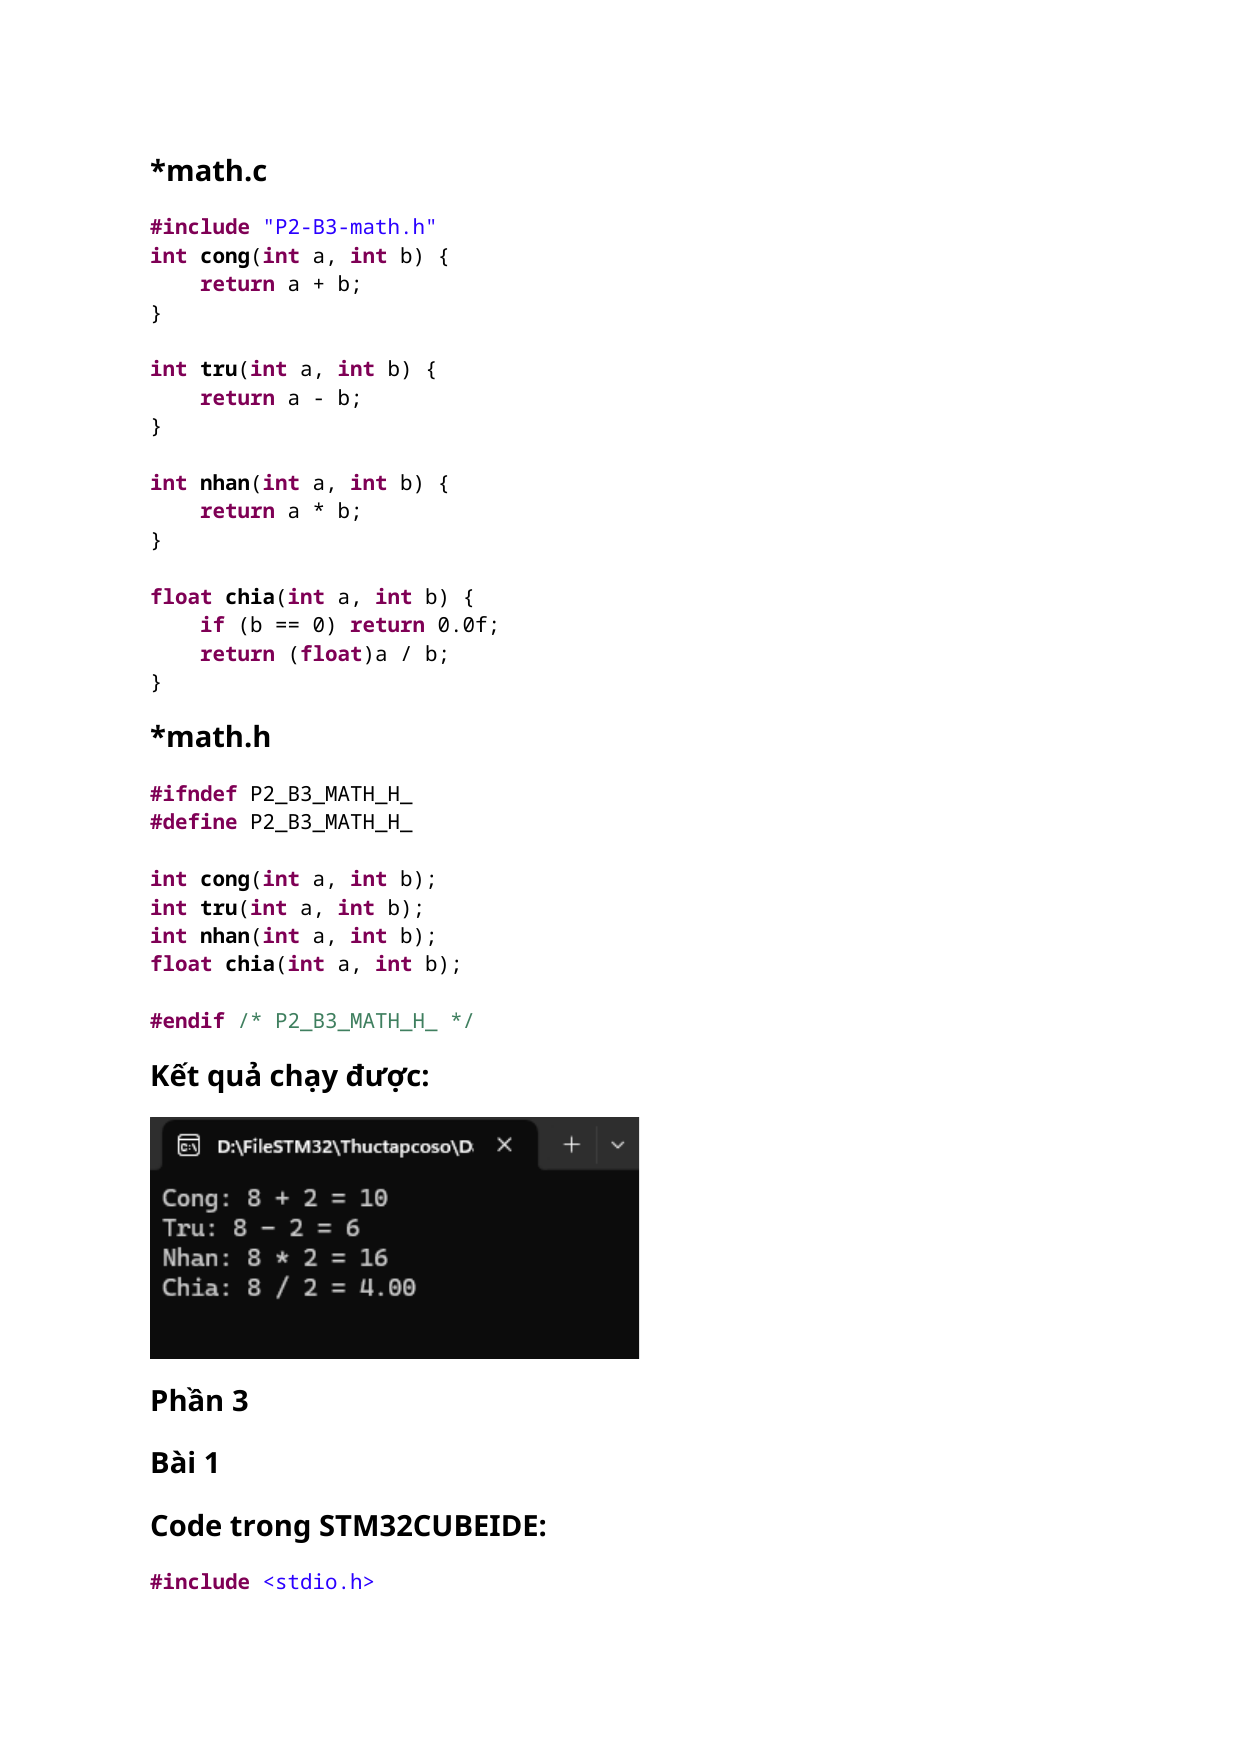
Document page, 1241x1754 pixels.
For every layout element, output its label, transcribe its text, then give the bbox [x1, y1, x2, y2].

text } [150, 298, 1090, 326]
text *math.c [150, 150, 1090, 190]
text float chia(int a, int b) { [150, 582, 1090, 610]
text #include <stdio.h> [150, 1567, 1090, 1596]
text } [150, 667, 1090, 696]
text int nhan(int a, int b) { [150, 468, 1090, 497]
text Bài 1 [150, 1443, 1090, 1482]
text if (b == 0) return 0.0f; [150, 610, 1090, 639]
text Phần 3 [150, 1380, 1090, 1420]
text } [150, 525, 1090, 553]
text Code trong STM32CUBEIDE: [150, 1505, 1090, 1544]
text int cong(int a, int b) { [150, 241, 1090, 269]
text *math.h [150, 717, 1090, 756]
text #include "P2-B3-math.h" [150, 212, 1090, 241]
text Kết quả chạy được: [150, 1056, 1090, 1095]
text return a - b; [150, 383, 1090, 411]
text #endif /* P2_B3_MATH_H_ */ [150, 1006, 1090, 1035]
text int cong(int a, int b); [150, 864, 1090, 893]
text int tru(int a, int b); [150, 893, 1090, 921]
text int nhan(int a, int b); [150, 921, 1090, 949]
picture [150, 1117, 640, 1359]
text int tru(int a, int b) { [150, 354, 1090, 383]
text #ifndef P2_B3_MATH_H_ [150, 779, 1090, 807]
text #define P2_B3_MATH_H_ [150, 807, 1090, 836]
text } [150, 411, 1090, 440]
text return a * b; [150, 497, 1090, 525]
text return (float)a / b; [150, 639, 1090, 667]
text float chia(int a, int b); [150, 949, 1090, 978]
text return a + b; [150, 269, 1090, 298]
